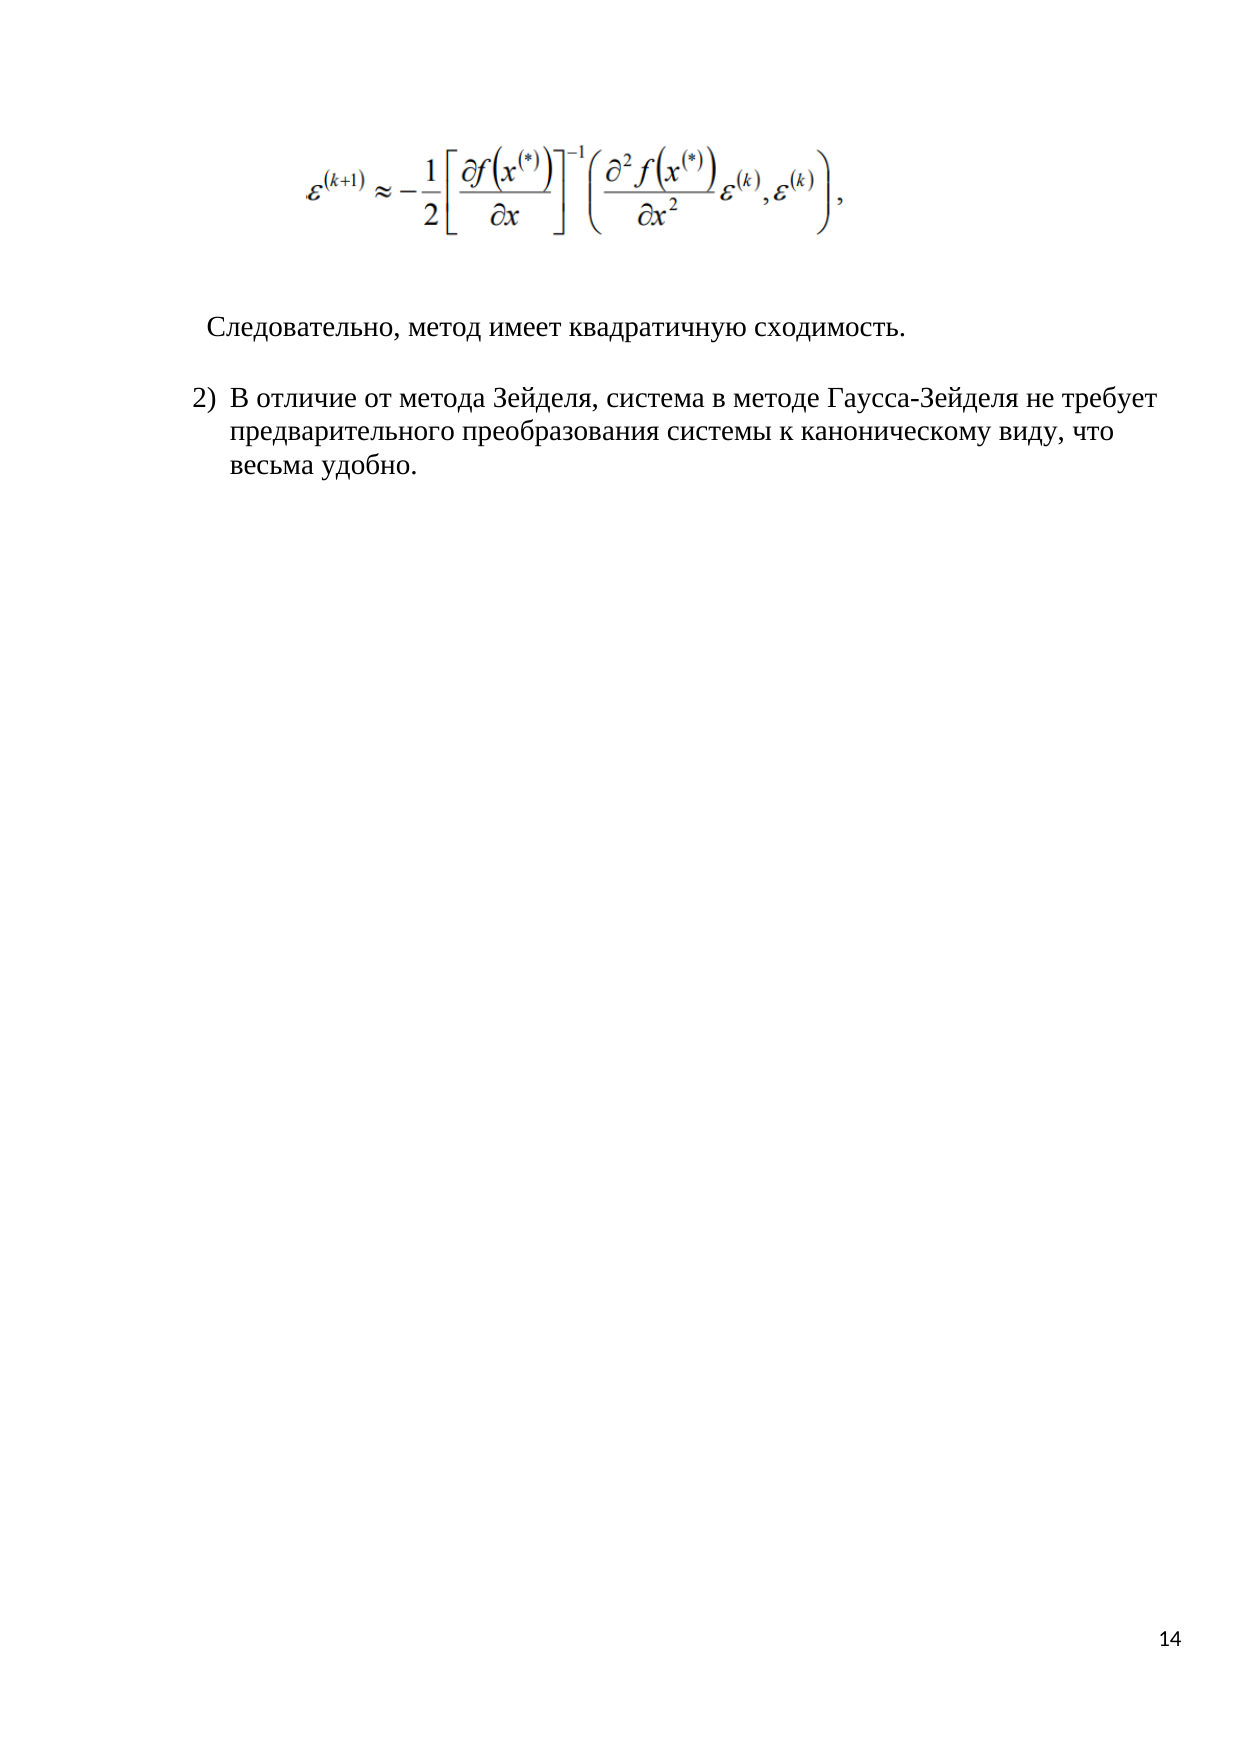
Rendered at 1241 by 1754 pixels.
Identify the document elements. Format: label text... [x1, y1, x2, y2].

picture [252, 118, 893, 272]
list В отличие от метода Зейделя, система в методе Гаусса-Зейделя не требует предварительного преобразования системы к каноническому виду, что весьма удобно. [192, 380, 1181, 480]
text Следовательно, метод имеет квадратичную сходимость. [177, 309, 1181, 342]
